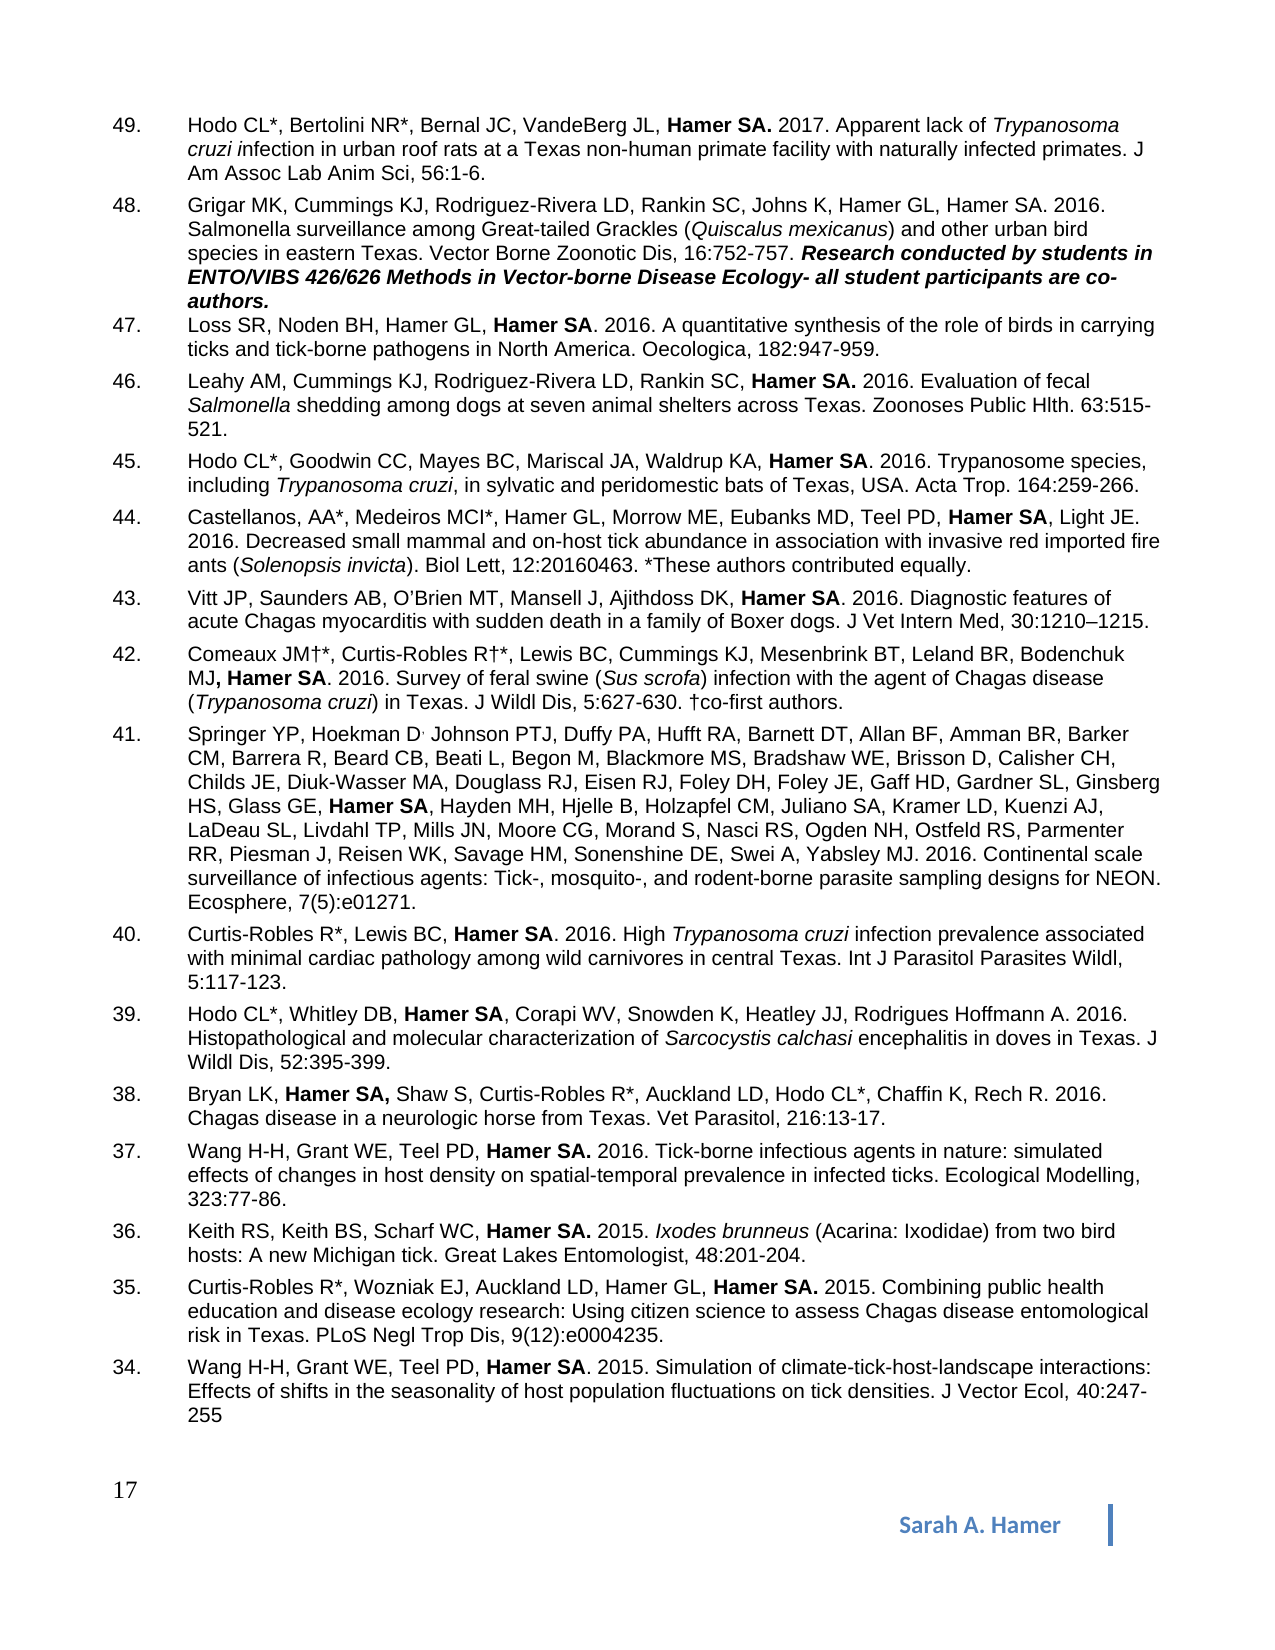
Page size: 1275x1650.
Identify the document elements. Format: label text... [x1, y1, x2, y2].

text 41. Springer YP, Hoekman D, Johnson PTJ, Duffy PA, Hufft RA, Barnett DT, Allan BF, Amman BR, Barker CM, Barrera R, Beard CB, Beati L, Begon M, Blackmore MS, Bradshaw WE, Brisson D, Calisher CH, Childs JE, Diuk-Wasser MA, Douglass RJ, Eisen RJ, Foley DH, Foley JE, Gaff HD, Gardner SL, Ginsberg HS, Glass GE, Hamer SA, Hayden MH, Hjelle B, Holzapfel CM, Juliano SA, Kramer LD, Kuenzi AJ, LaDeau SL, Livdahl TP, Mills JN, Moore CG, Morand S, Nasci RS, Ogden NH, Ostfeld RS, Parmenter RR, Piesman J, Reisen WK, Savage HM, Sonenshine DE, Swei A, Yabsley MJ. 2016. Continental scale surveillance of infectious agents: Tick-, mosquito-, and rodent-borne parasite sampling designs for NEON. Ecosphere, 7(5):e01271. [112, 722, 1162, 913]
text 44. Castellanos, AA*, Medeiros MCI*, Hamer GL, Morrow ME, Eubanks MD, Teel PD, Hamer SA, Light JE. 2016. Decreased small mammal and on-host tick abundance in association with invasive red imported fire ants (Solenopsis invicta). Biol Lett, 12:20160463. *These authors contributed equally. [112, 505, 1162, 577]
text Salmonella surveillance among Great-tailed Grackles (Quiscalus mexicanus) and other urban bird species in eastern Texas. Vector Borne Zoonotic Dis, 16:752-757. Research conducted by students in ENTO/VIBS 426/626 Methods in Vector-borne Disease Ecology- all student participants are co-authors. [187, 217, 1162, 312]
text 40. Curtis-Robles R*, Lewis BC, Hamer SA. 2016. High Trypanosoma cruzi infection prevalence associated with minimal cardiac pathology among wild carnivores in central Texas. Int J Parasitol Parasites Wildl, 5:117-123. [112, 922, 1162, 994]
text 46. Leahy AM, Cummings KJ, Rodriguez-Rivera LD, Rankin SC, Hamer SA. 2016. Evaluation of fecal Salmonella shedding among dogs at seven animal shelters across Texas. Zoonoses Public Hlth. 63:515-521. [112, 369, 1162, 441]
text 49. Hodo CL*, Bertolini NR*, Bernal JC, VandeBerg JL, Hamer SA. 2017. Apparent lack of Trypanosoma cruzi infection in urban roof rats at a Texas non-human primate facility with naturally infected primates. J Am Assoc Lab Anim Sci, 56:1-6. [112, 112, 1162, 184]
text 36. Keith RS, Keith BS, Scharf WC, Hamer SA. 2015. Ixodes brunneus (Acarina: Ixodidae) from two bird hosts: A new Michigan tick. Great Lakes Entomologist, 48:201-204. [112, 1219, 1162, 1267]
text 48. Grigar MK, Cummings KJ, Rodriguez-Rivera LD, Rankin SC, Johns K, Hamer GL, Hamer SA. 2016. [112, 193, 1162, 217]
text 45. Hodo CL*, Goodwin CC, Mayes BC, Mariscal JA, Waldrup KA, Hamer SA. 2016. Trypanosome species, including Trypanosoma cruzi, in sylvatic and peridomestic bats of Texas, USA. Acta Trop. 164:259-266. [112, 449, 1162, 497]
text 43. Vitt JP, Saunders AB, O’Brien MT, Mansell J, Ajithdoss DK, Hamer SA. 2016. Diagnostic features of acute Chagas myocarditis with sudden death in a family of Boxer dogs. J Vet Intern Med, 30:1210–1215. [112, 585, 1162, 633]
text 42. Comeaux JM†*, Curtis-Robles R†*, Lewis BC, Cummings KJ, Mesenbrink BT, Leland BR, Bodenchuk MJ, Hamer SA. 2016. Survey of feral swine (Sus scrofa) infection with the agent of Chagas disease (Trypanosoma cruzi) in Texas. J Wildl Dis, 5:627-630. †co-first authors. [112, 642, 1162, 713]
text 35. Curtis-Robles R*, Wozniak EJ, Auckland LD, Hamer GL, Hamer SA. 2015. Combining public health education and disease ecology research: Using citizen science to assess Chagas disease entomological risk in Texas. PLoS Negl Trop Dis, 9(12):e0004235. [112, 1275, 1162, 1347]
text 37. Wang H-H, Grant WE, Teel PD, Hamer SA. 2016. Tick-borne infectious agents in nature: simulated effects of changes in host density on spatial-temporal prevalence in infected ticks. Ecological Modelling, 323:77-86. [112, 1138, 1162, 1210]
text 39. Hodo CL*, Whitley DB, Hamer SA, Corapi WV, Snowden K, Heatley JJ, Rodrigues Hoffmann A. 2016. Histopathological and molecular characterization of Sarcocystis calchasi encephalitis in doves in Texas. J Wildl Dis, 52:395-399. [112, 1002, 1162, 1074]
text 47. Loss SR, Noden BH, Hamer GL, Hamer SA. 2016. A quantitative synthesis of the role of birds in carrying ticks and tick-borne pathogens in North America. Oecologica, 182:947-959. [112, 312, 1162, 360]
text 34. Wang H-H, Grant WE, Teel PD, Hamer SA. 2015. Simulation of climate-tick-host-landscape interactions: Effects of shifts in the seasonality of host population fluctuations on tick densities. J Vector Ecol, 40:247-255 [112, 1355, 1162, 1427]
text 38. Bryan LK, Hamer SA, Shaw S, Curtis-Robles R*, Auckland LD, Hodo CL*, Chaffin K, Rech R. 2016. Chagas disease in a neurologic horse from Texas. Vet Parasitol, 216:13-17. [112, 1082, 1162, 1130]
